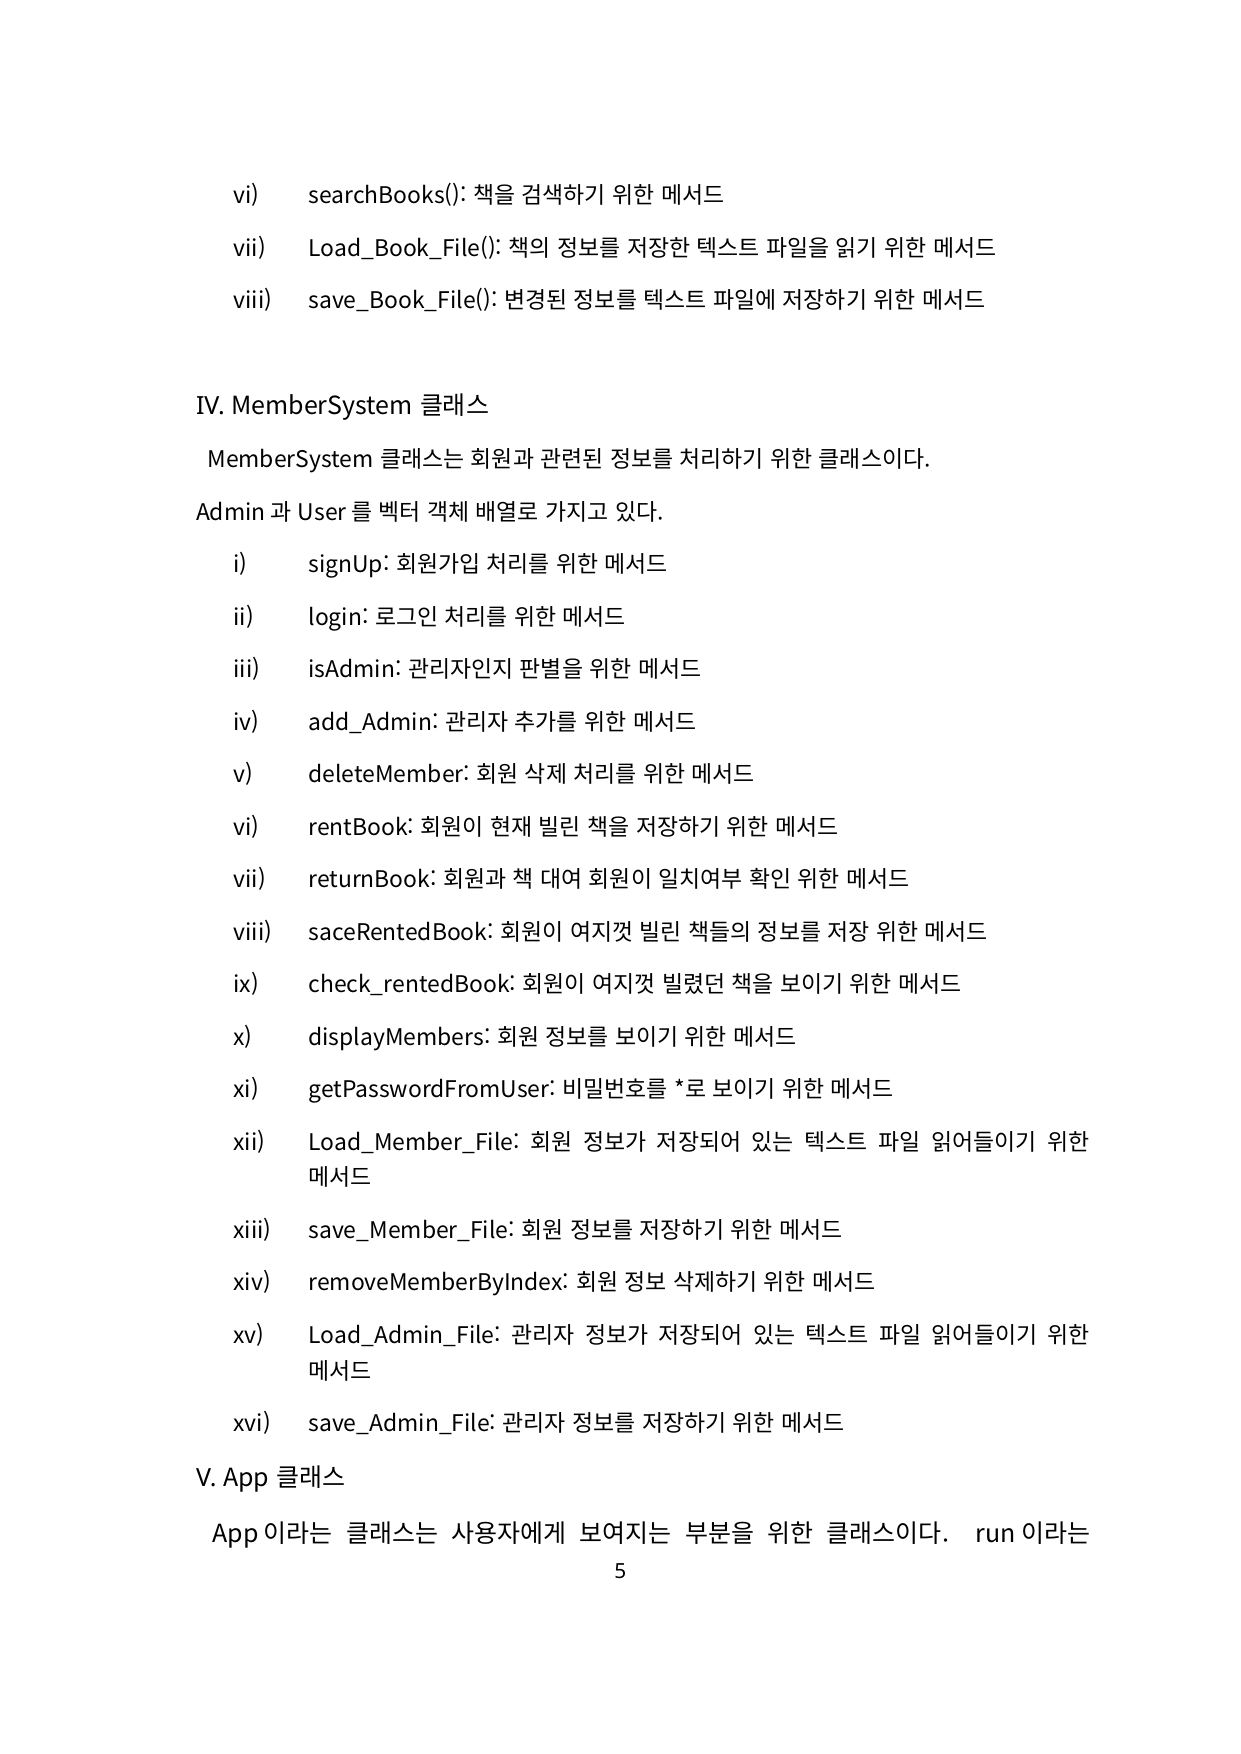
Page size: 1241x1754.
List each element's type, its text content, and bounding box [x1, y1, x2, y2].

list isAdmin: 관리자인지 판별을 위한 메서드 [233, 651, 1090, 684]
text MemberSystem 클래스는 회원과 관련된 정보를 처리하기 위한 클래스이다. [150, 441, 1090, 474]
list signUp: 회원가입 처리를 위한 메서드 [233, 546, 1090, 579]
list Load_Admin_File: 관리자 정보가 저장되어 있는 텍스트 파일 읽어들이기 위한 메서드 [233, 1317, 1090, 1386]
text IV. MemberSystem 클래스 [150, 385, 1090, 421]
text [150, 1513, 1090, 1549]
list getPasswordFromUser: 비밀번호를 *로 보이기 위한 메서드 [233, 1071, 1090, 1104]
list login: 로그인 처리를 위한 메서드 [233, 598, 1090, 632]
list save_Book_File(): 변경된 정보를 텍스트 파일에 저장하기 위한 메서드 [233, 282, 1090, 315]
list save_Member_File: 회원 정보를 저장하기 위한 메서드 [233, 1212, 1090, 1245]
list removeMemberByIndex: 회원 정보 삭제하기 위한 메서드 [233, 1264, 1090, 1297]
list save_Admin_File: 관리자 정보를 저장하기 위한 메서드 [233, 1405, 1090, 1438]
text Admin과 User를 벡터 객체 배열로 가지고 있다. [150, 493, 1090, 527]
text V. App 클래스 [150, 1457, 1090, 1494]
list rentBook: 회원이 현재 빌린 책을 저장하기 위한 메서드 [233, 808, 1090, 842]
list add_Admin: 관리자 추가를 위한 메서드 [233, 703, 1090, 737]
list deleteMember: 회원 삭제 처리를 위한 메서드 [233, 756, 1090, 789]
list check_rentedBook: 회원이 여지껏 빌렸던 책을 보이기 위한 메서드 [233, 966, 1090, 999]
list searchBooks(): 책을 검색하기 위한 메서드 [233, 177, 1090, 210]
list saceRentedBook: 회원이 여지껏 빌린 책들의 정보를 저장 위한 메서드 [233, 913, 1090, 947]
list Load_Book_File(): 책의 정보를 저장한 텍스트 파일을 읽기 위한 메서드 [233, 230, 1090, 263]
list Load_Member_File: 회원 정보가 저장되어 있는 텍스트 파일 읽어들이기 위한 메서드 [233, 1123, 1090, 1192]
list returnBook: 회원과 책 대여 회원이 일치여부 확인 위한 메서드 [233, 861, 1090, 894]
list displayMembers: 회원 정보를 보이기 위한 메서드 [233, 1018, 1090, 1052]
